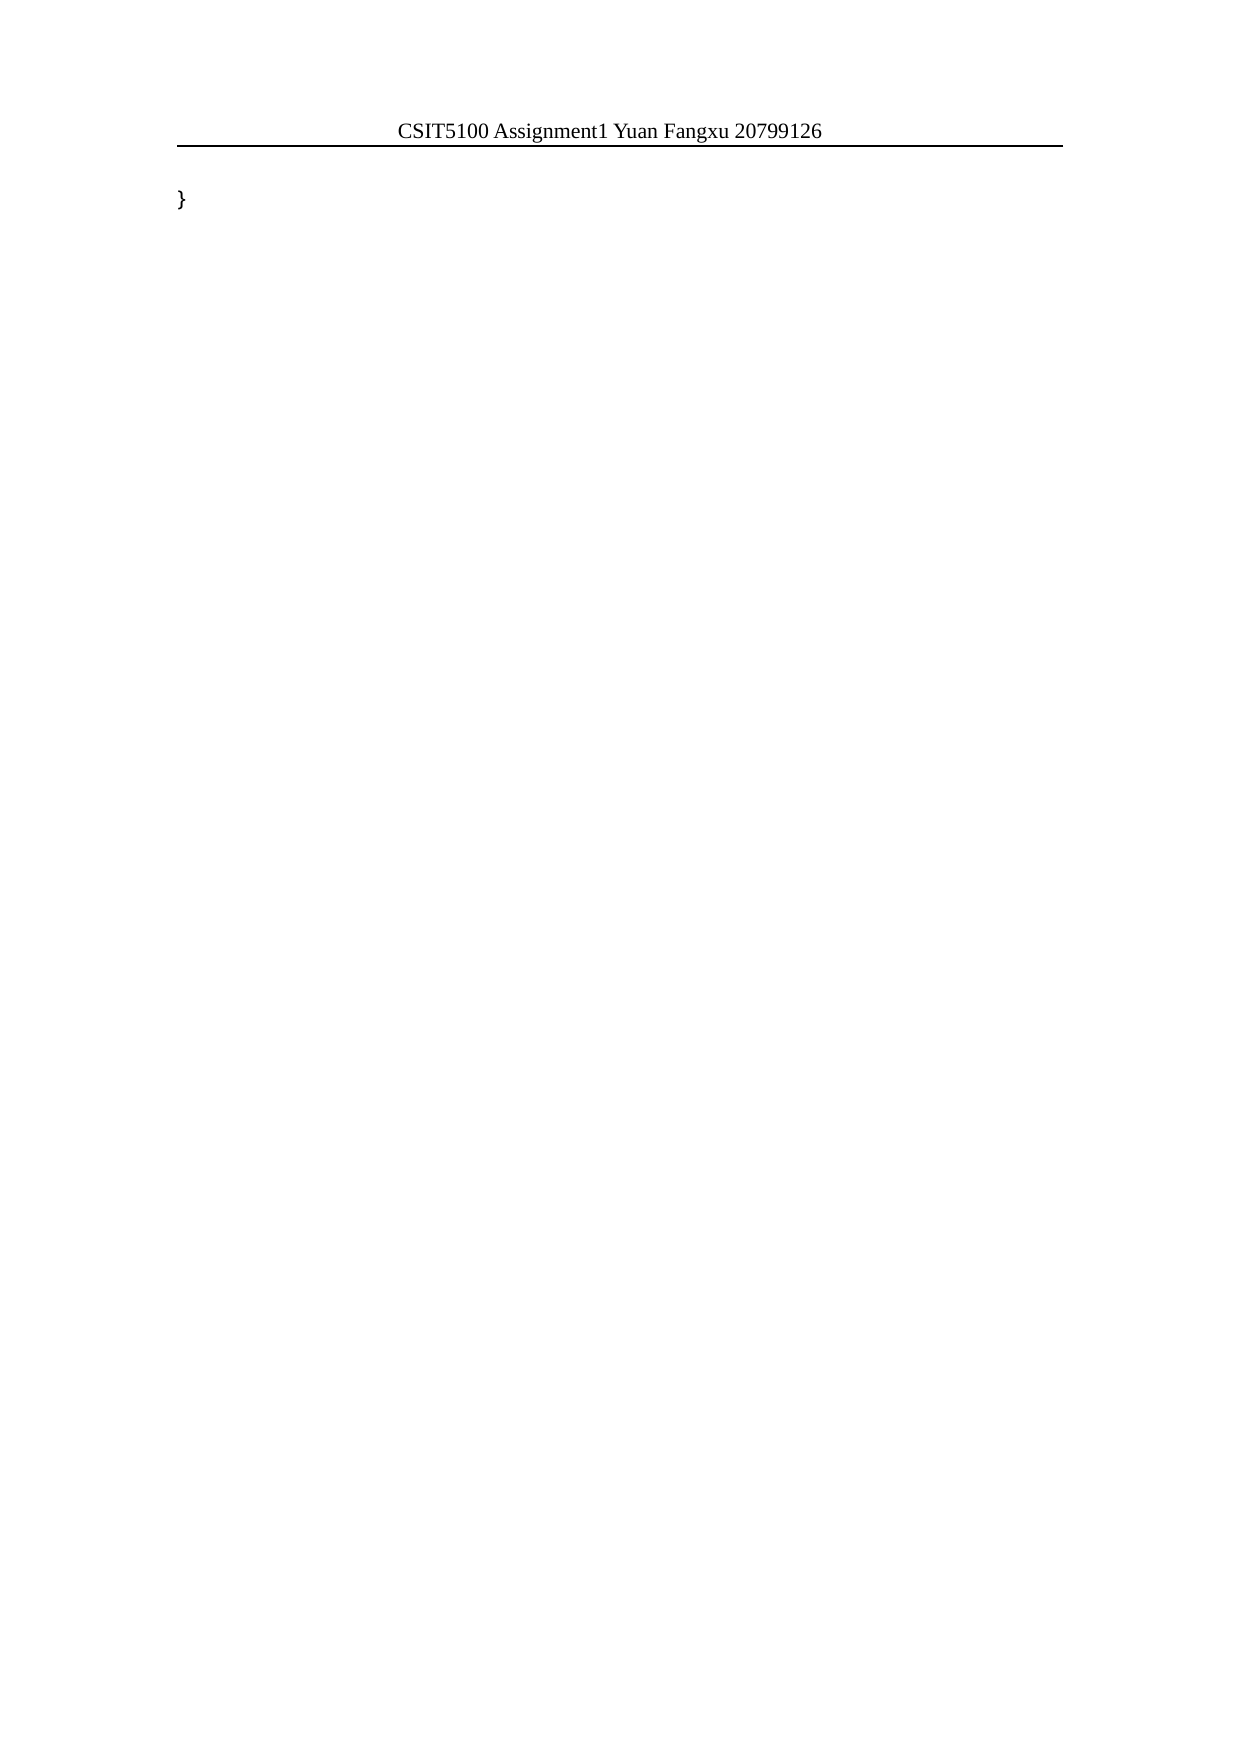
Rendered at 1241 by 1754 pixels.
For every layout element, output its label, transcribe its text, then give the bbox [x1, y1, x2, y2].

text } [177, 181, 1063, 215]
